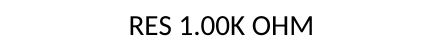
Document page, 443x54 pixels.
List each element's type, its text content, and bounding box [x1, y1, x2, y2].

text RES 1.00K OHM [1, 7, 441, 43]
